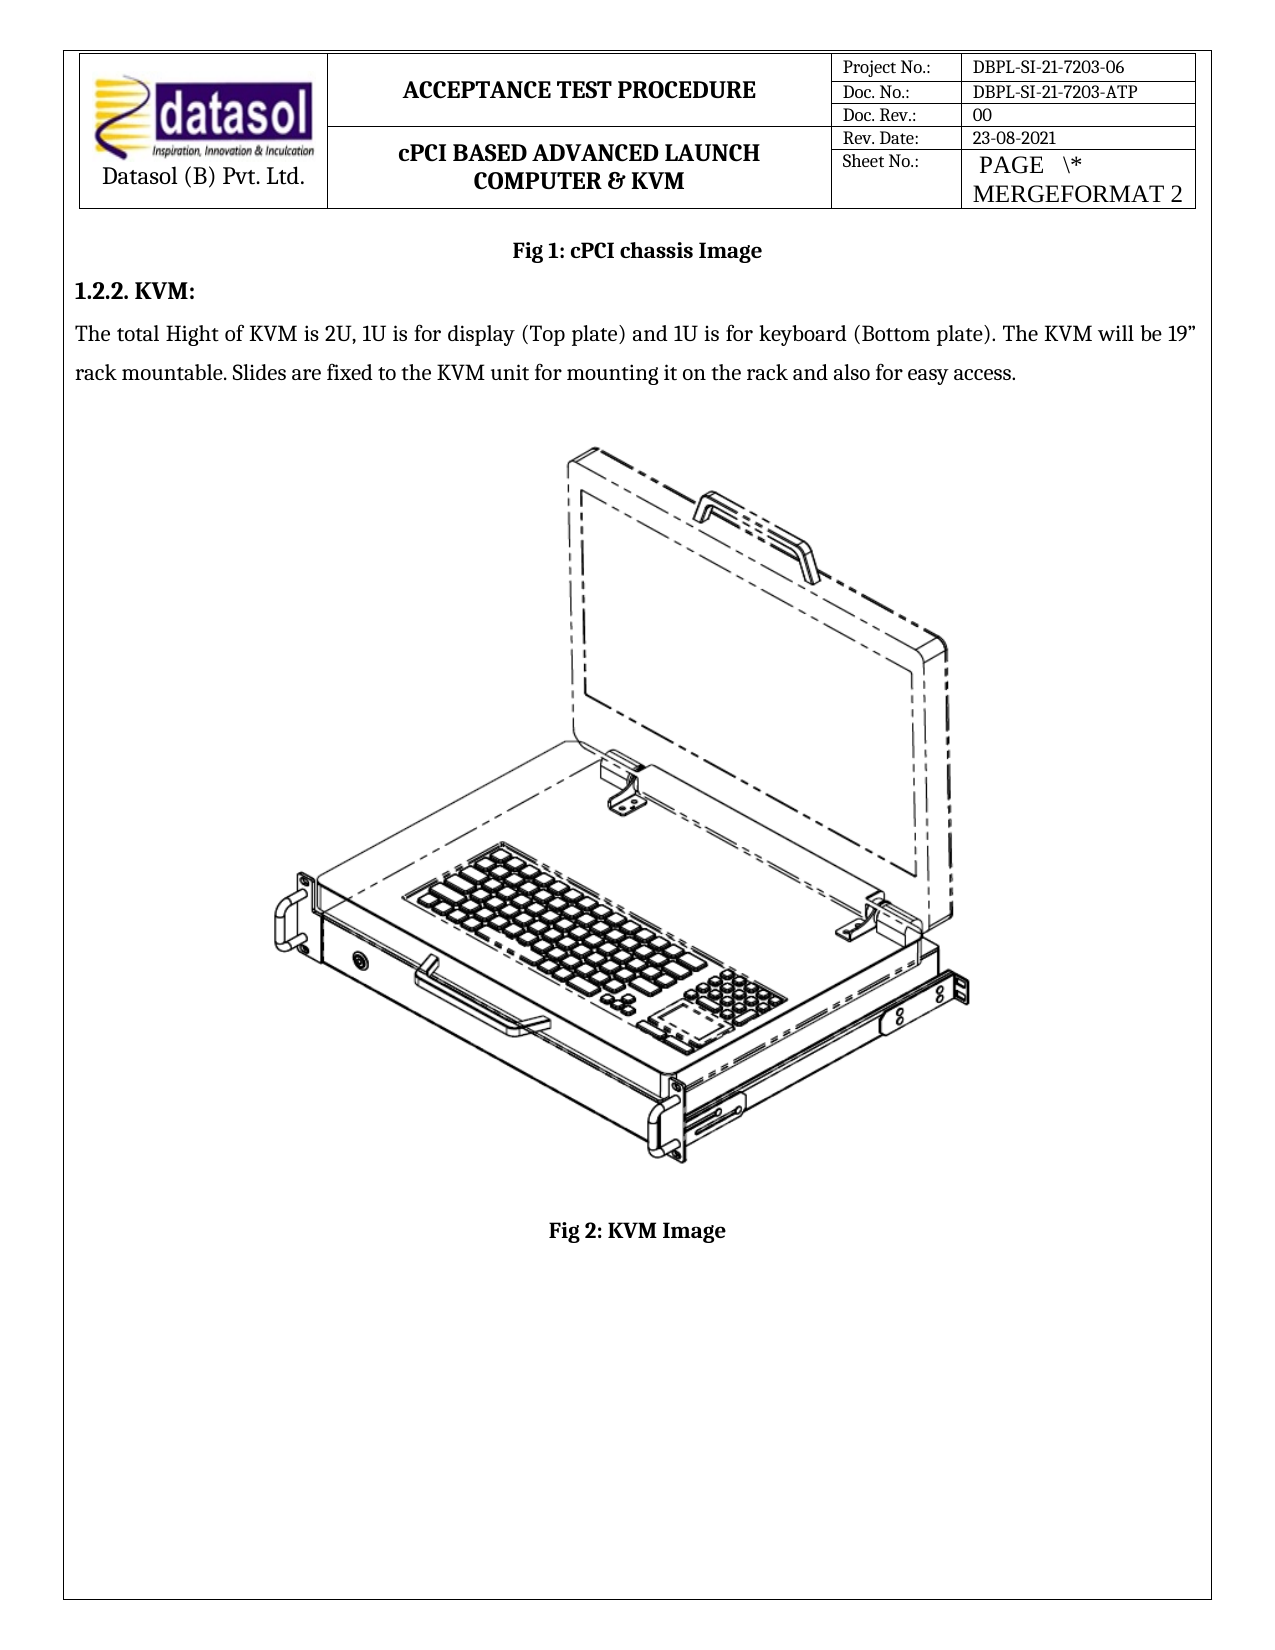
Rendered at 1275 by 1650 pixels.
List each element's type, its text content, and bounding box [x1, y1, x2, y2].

text 1.2.2. KVM: [75, 277, 1211, 306]
picture [91, 71, 316, 162]
picture [267, 438, 1008, 1166]
text The total Hight of KVM is 2U, 1U is for display (Top plate) and 1U is for keyboard (Bottom plate). The KVM will be 19” rack mountable. Slides are fixed to the KVM unit for mounting it on the rack and also for easy access. [75, 320, 1200, 386]
text Fig 1: cPCI chassis Image [64, 238, 1211, 264]
text Fig 2: KVM Image [64, 1218, 1211, 1244]
